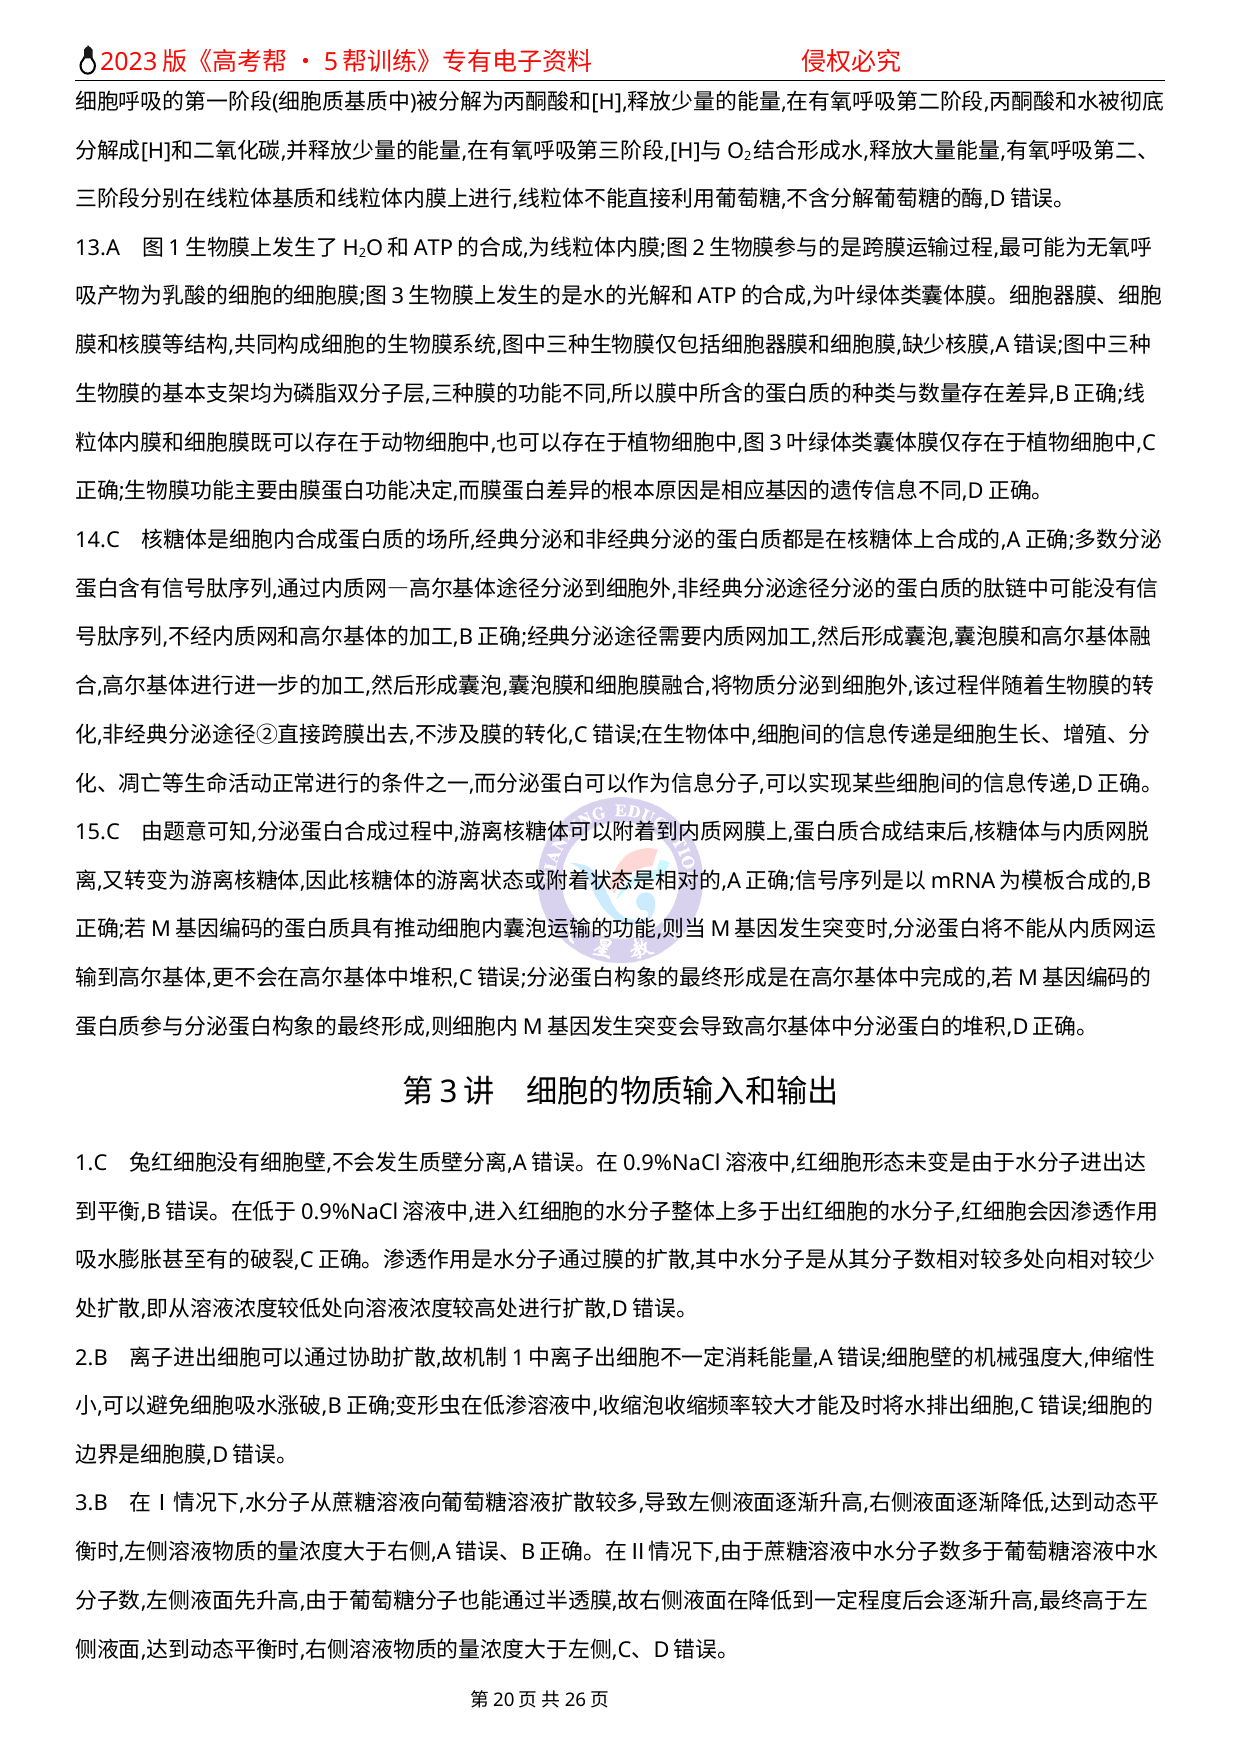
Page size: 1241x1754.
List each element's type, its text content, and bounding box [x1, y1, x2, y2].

text 1.C 兔红细胞没有细胞壁,不会发生质壁分离,A错误。在0.9%NaCl溶液中,红细胞形态未变是由于水分子进出达到平衡,B错误。在低于0.9%NaCl溶液中,进入红细胞的水分子整体上多于出红细胞的水分子,红细胞会因渗透作用吸水膨胀甚至有的破裂,C正确。渗透作用是水分子通过膜的扩散,其中水分子是从其分子数相对较多处向相对较少处扩散,即从溶液浓度较低处向溶液浓度较高处进行扩散,D错误。 [75, 1144, 1165, 1323]
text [75, 83, 1165, 213]
text 2.B 离子进出细胞可以通过协助扩散,故机制1中离子出细胞不一定消耗能量,A错误;细胞壁的机械强度大,伸缩性小,可以避免细胞吸水涨破,B正确;变形虫在低渗溶液中,收缩泡收缩频率较大才能及时将水排出细胞,C错误;细胞的边界是细胞膜,D错误。 [75, 1339, 1165, 1469]
text 13.A 图1生物膜上发生了H2O和ATP的合成,为线粒体内膜;图2生物膜参与的是跨膜运输过程,最可能为无氧呼吸产物为乳酸的细胞的细胞膜;图3生物膜上发生的是水的光解和ATP的合成,为叶绿体类囊体膜。细胞器膜、细胞膜和核膜等结构,共同构成细胞的生物膜系统,图中三种生物膜仅包括细胞器膜和细胞膜,缺少核膜,A错误;图中三种生物膜的基本支架均为磷脂双分子层,三种膜的功能不同,所以膜中所含的蛋白质的种类与数量存在差异,B正确;线粒体内膜和细胞膜既可以存在于动物细胞中,也可以存在于植物细胞中,图3叶绿体类囊体膜仅存在于植物细胞中,C正确;生物膜功能主要由膜蛋白功能决定,而膜蛋白差异的根本原因是相应基因的遗传信息不同,D正确。 [75, 229, 1165, 506]
text 3.B 在Ⅰ情况下,水分子从蔗糖溶液向葡萄糖溶液扩散较多,导致左侧液面逐渐升高,右侧液面逐渐降低,达到动态平衡时,左侧溶液物质的量浓度大于右侧,A错误、B正确。在Ⅱ情况下,由于蔗糖溶液中水分子数多于葡萄糖溶液中水分子数,左侧液面先升高,由于葡萄糖分子也能通过半透膜,故右侧液面在降低到一定程度后会逐渐升高,最终高于左侧液面,达到动态平衡时,右侧溶液物质的量浓度大于左侧,C、D错误。 [75, 1485, 1165, 1664]
text 第3讲 细胞的物质输入和输出 [75, 1057, 1165, 1122]
text 14.C 核糖体是细胞内合成蛋白质的场所,经典分泌和非经典分泌的蛋白质都是在核糖体上合成的,A正确;多数分泌蛋白含有信号肽序列,通过内质网—高尔基体途径分泌到细胞外,非经典分泌途径分泌的蛋白质的肽链中可能没有信号肽序列,不经内质网和高尔基体的加工,B正确;经典分泌途径需要内质网加工,然后形成囊泡,囊泡膜和高尔基体融合,高尔基体进行进一步的加工,然后形成囊泡,囊泡膜和细胞膜融合,将物质分泌到细胞外,该过程伴随着生物膜的转化,非经典分泌途径②直接跨膜出去,不涉及膜的转化,C错误;在生物体中,细胞间的信息传递是细胞生长、增殖、分化、凋亡等生命活动正常进行的条件之一,而分泌蛋白可以作为信息分子,可以实现某些细胞间的信息传递,D正确。 [75, 521, 1165, 798]
text 15.C 由题意可知,分泌蛋白合成过程中,游离核糖体可以附着到内质网膜上,蛋白质合成结束后,核糖体与内质网脱离,又转变为游离核糖体,因此核糖体的游离状态或附着状态是相对的,A正确;信号序列是以mRNA为模板合成的,B正确;若M基因编码的蛋白质具有推动细胞内囊泡运输的功能,则当M基因发生突变时,分泌蛋白将不能从内质网运输到高尔基体,更不会在高尔基体中堆积,C错误;分泌蛋白构象的最终形成是在高尔基体中完成的,若M基因编码的蛋白质参与分泌蛋白构象的最终形成,则细胞内M基因发生突变会导致高尔基体中分泌蛋白的堆积,D正确。 [75, 813, 1165, 1041]
